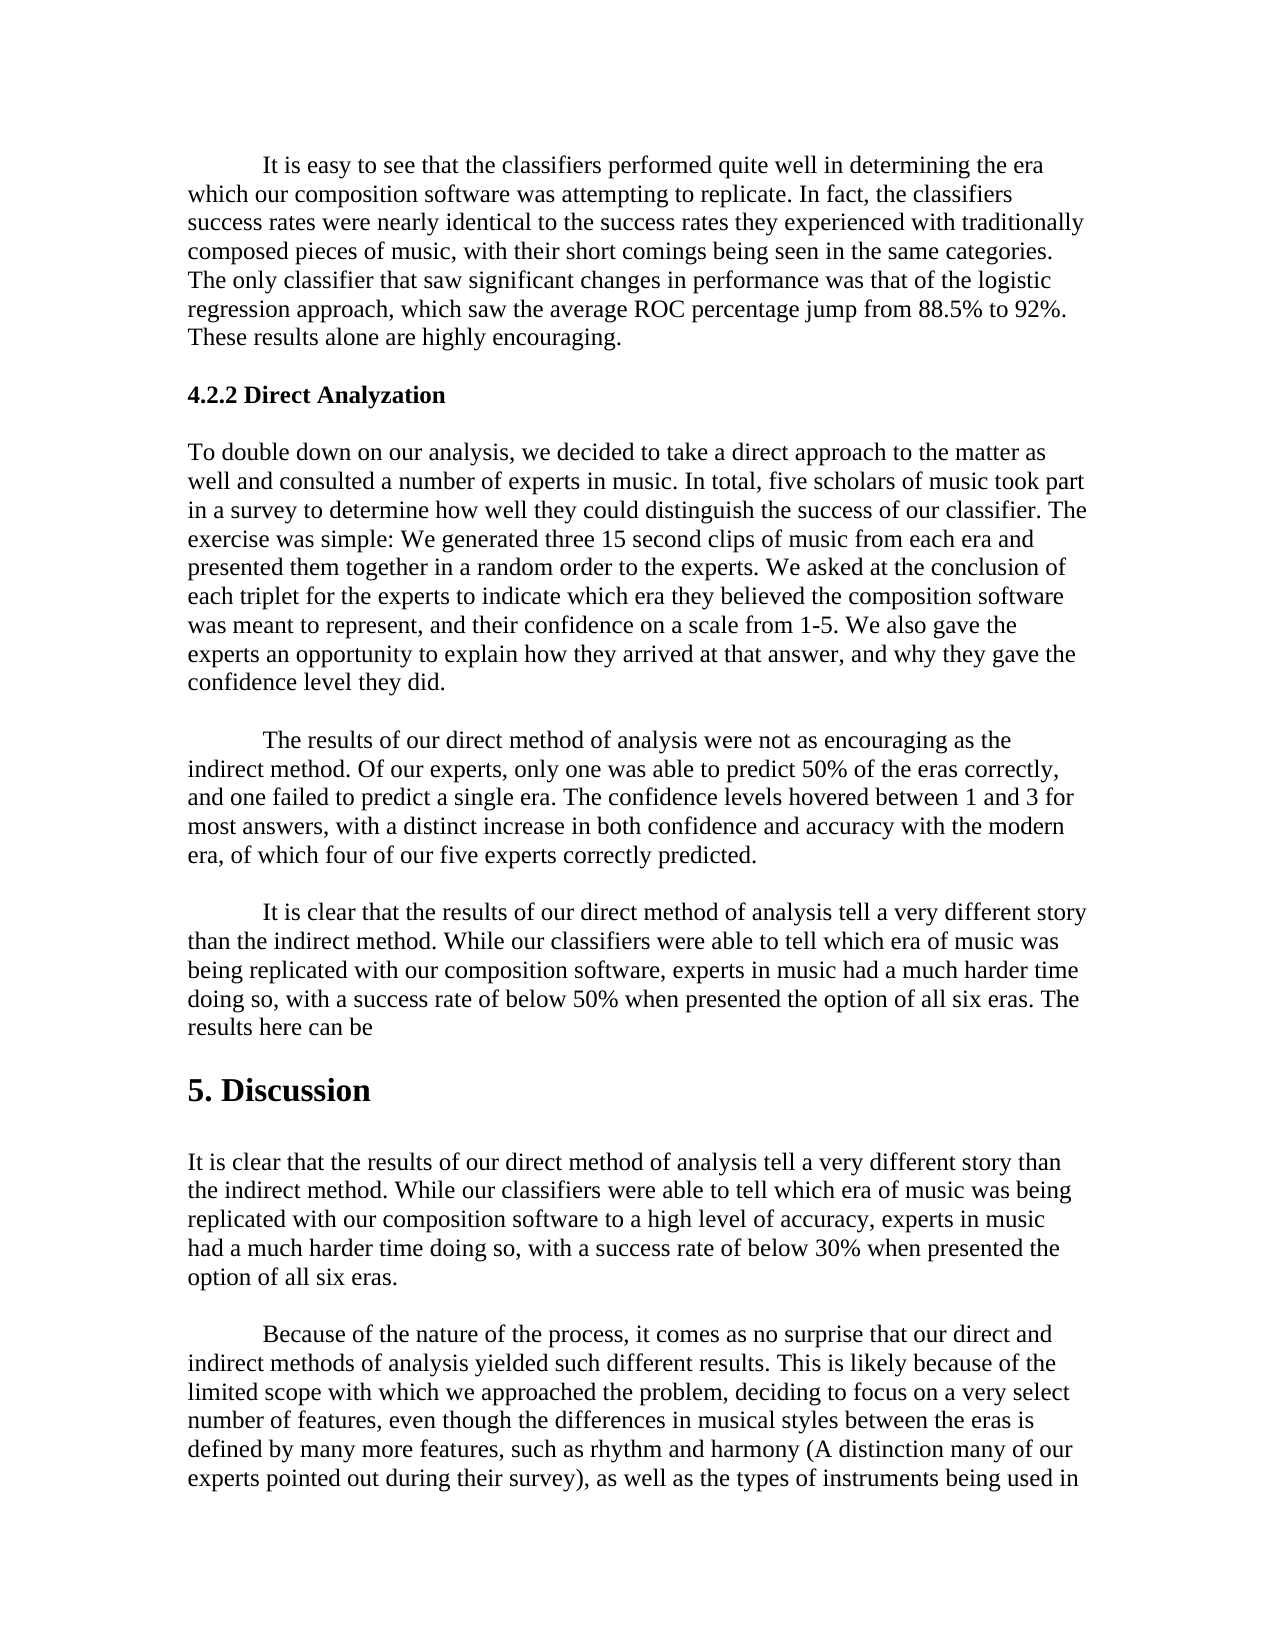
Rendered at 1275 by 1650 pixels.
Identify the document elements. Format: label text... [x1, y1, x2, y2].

text It is clear that the results of our direct method of analysis tell a very different story than the indirect method. While our classifiers were able to tell which era of music was being replicated with our composition software, experts in music had a much harder time doing so, with a success rate of below 50% when presented the option of all six eras. The results here can be [187, 897, 1087, 1041]
text 5. Discussion [187, 1070, 1087, 1108]
text It is easy to see that the classifiers performed quite well in determining the era which our composition software was attempting to replicate. In fact, the classifiers success rates were nearly identical to the success rates they experienced with traditionally composed pieces of music, with their short comings being seen in the same categories. The only classifier that saw significant changes in performance was that of the logistic regression approach, which saw the average ROC percentage jump from 88.5% to 92%. These results alone are highly encouraging. [187, 150, 1087, 351]
text It is clear that the results of our direct method of analysis tell a very different story than the indirect method. While our classifiers were able to tell which era of music was being replicated with our composition software to a high level of accuracy, experts in music had a much harder time doing so, with a success rate of below 30% when presented the option of all six eras. [187, 1147, 1087, 1290]
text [187, 1319, 1087, 1492]
text 4.2.2 Direct Analyzation [187, 380, 1087, 409]
text To double down on our analysis, we decided to take a direct approach to the matter as well and consulted a number of experts in music. In total, five scholars of music took part in a survey to determine how well they could distinguish the success of our classifier. The exercise was simple: We generated three 15 second clips of music from each era and presented them together in a random order to the experts. We asked at the conclusion of each triplet for the experts to indicate which era they believed the composition software was meant to represent, and their confidence on a scale from 1-5. We also gave the experts an opportunity to explain how they arrived at that answer, and why they gave the confidence level they did. [187, 437, 1087, 696]
text The results of our direct method of analysis were not as encouraging as the indirect method. Of our experts, only one was able to predict 50% of the eras correctly, and one failed to predict a single era. The confidence levels hovered between 1 and 3 for most answers, with a distinct increase in both confidence and accuracy with the modern era, of which four of our five experts correctly predicted. [187, 725, 1087, 869]
